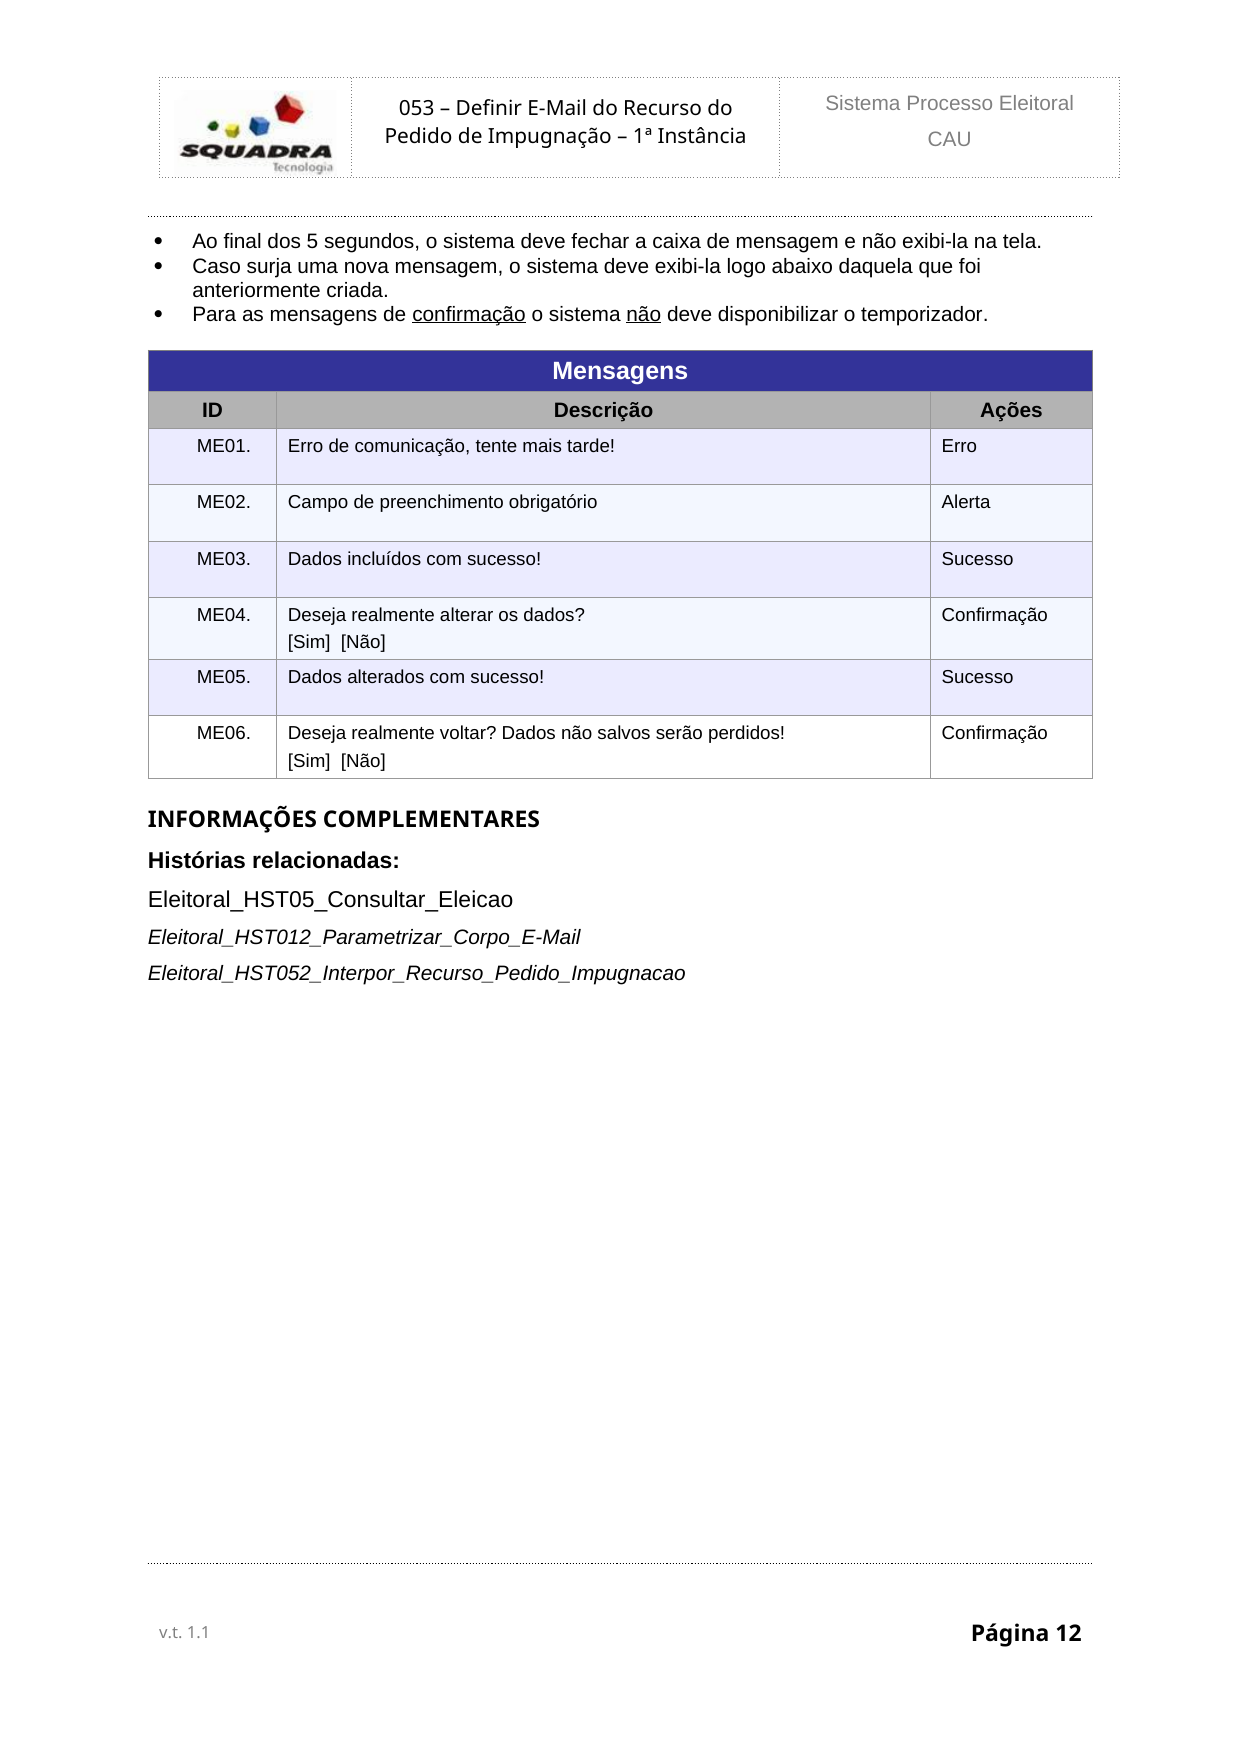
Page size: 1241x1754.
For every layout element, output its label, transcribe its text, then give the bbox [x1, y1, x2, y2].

table_cell Dados incluídos com sucesso! [277, 542, 930, 597]
text Eleitoral_HST052_Interpor_Recurso_Pedido_Impugnacao [148, 961, 1092, 985]
table_cell Confirmação [931, 716, 1092, 778]
table_cell Confirmação [931, 598, 1092, 659]
list Caso surja uma nova mensagem, o sistema deve exibi-la logo abaixo daquela que foi anteriormente criada. [154, 253, 1092, 301]
table_cell [149, 716, 276, 778]
table_cell Sucesso [931, 660, 1092, 715]
table_cell [149, 542, 276, 597]
table_cell ID [149, 392, 276, 428]
table_cell Deseja realmente voltar? Dados não salvos serão perdidos! [Sim] [Não] [277, 716, 930, 778]
text Eleitoral_HST012_Parametrizar_Corpo_E-Mail [148, 924, 1092, 948]
list Para as mensagens de confirmação o sistema não deve disponibilizar o temporizador. [154, 301, 1092, 326]
table_cell Ações [931, 392, 1092, 428]
table_cell Campo de preenchimento obrigatório [277, 485, 930, 541]
table_cell Erro de comunicação, tente mais tarde! [277, 429, 930, 484]
table_cell Sucesso [931, 542, 1092, 597]
list Ao final dos 5 segundos, o sistema deve fechar a caixa de mensagem e não exibi-la na tela. [154, 229, 1092, 253]
table_cell Dados alterados com sucesso! [277, 660, 930, 715]
subtitle INFORMAÇÕES COMPLEMENTARES [148, 803, 1092, 834]
table_cell Alerta [931, 485, 1092, 541]
text Histórias relacionadas: [148, 847, 1092, 873]
table_header Mensagens [149, 351, 1092, 391]
table_cell Deseja realmente alterar os dados? [Sim] [Não] [277, 598, 930, 659]
table_cell Descrição [277, 392, 930, 428]
picture [174, 90, 337, 177]
table_cell [149, 660, 276, 715]
text Eleitoral_HST05_Consultar_Eleicao [148, 886, 1092, 912]
table_cell [149, 429, 276, 484]
table_cell [149, 598, 276, 659]
table_cell Erro [931, 429, 1092, 484]
table_cell [149, 485, 276, 541]
